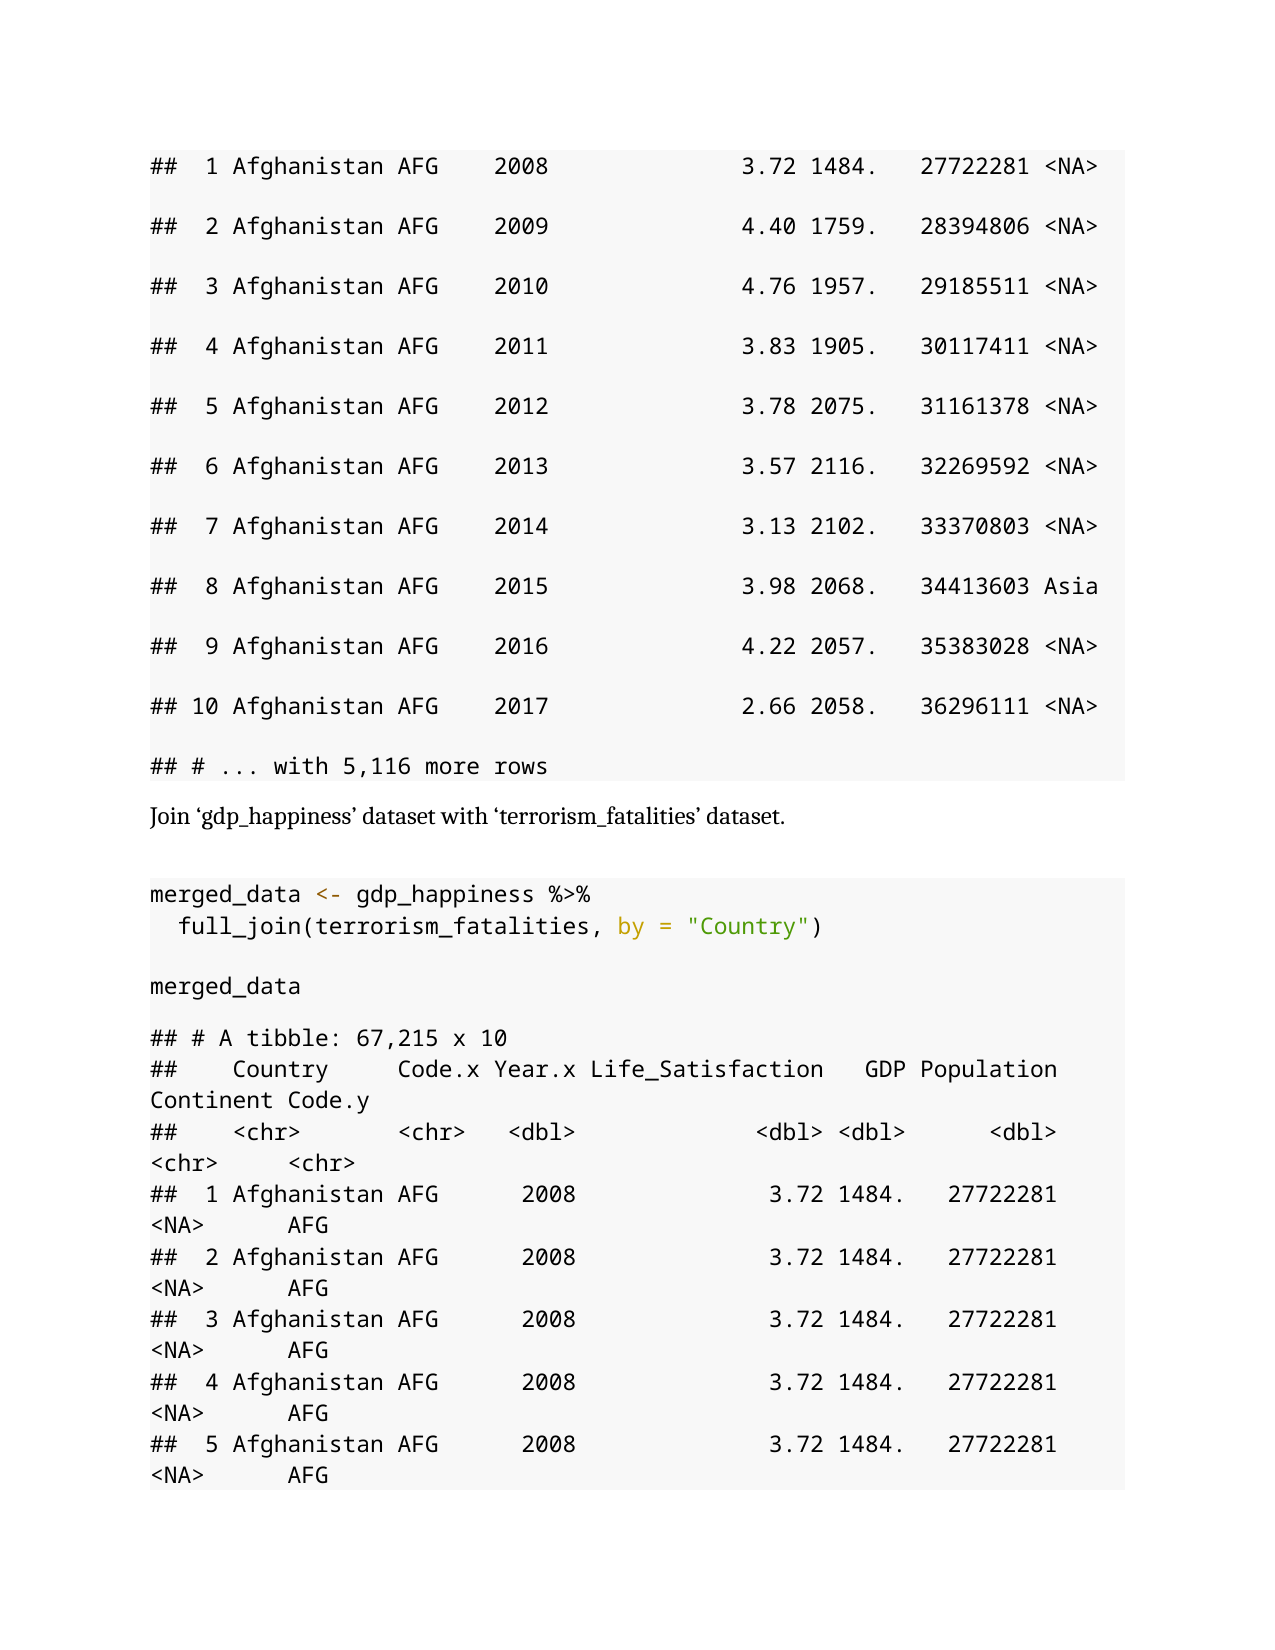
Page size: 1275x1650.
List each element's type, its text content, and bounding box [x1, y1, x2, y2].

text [150, 150, 1125, 781]
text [150, 1022, 1125, 1490]
text merged_data <- gdp_happiness %>% full_join(terrorism_fatalities, by = "Country") merged_data [150, 878, 1125, 1001]
text Join ‘gdp_happiness’ dataset with ‘terrorism_fatalities’ dataset. [150, 802, 1125, 859]
